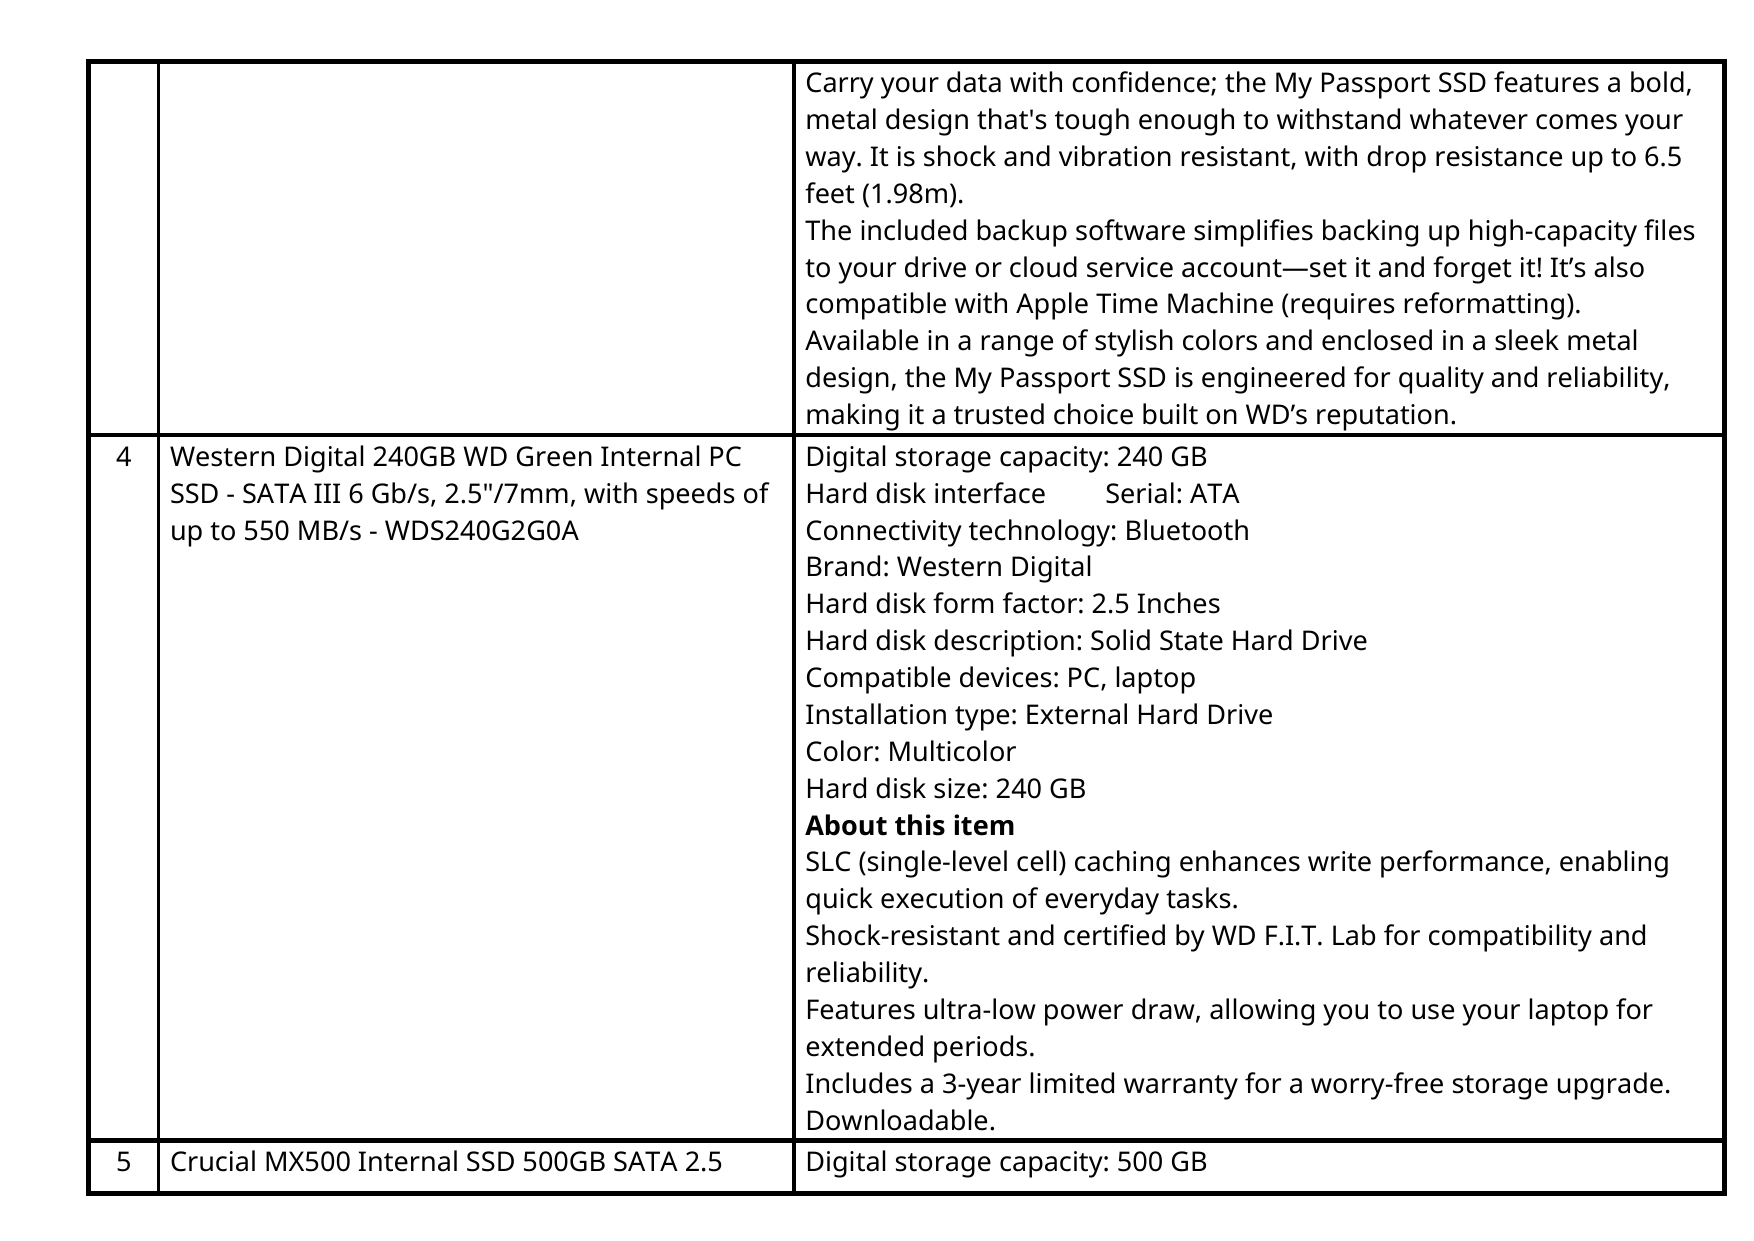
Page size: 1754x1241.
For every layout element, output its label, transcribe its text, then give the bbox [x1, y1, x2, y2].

table_cell 3 [91, 64, 157, 432]
table_cell Digital storage capacity: 240 GB Hard disk interface Serial: ATA Connectivity technology: Bluetooth Brand: Western Digital Hard disk form factor: 2.5 Inches Hard disk description: Solid State Hard Drive Compatible devices: PC, laptop Installation type: External Hard Drive Color: Multicolor Hard disk size: 240 GB About this item SLC (single-level cell) caching enhances write performance, enabling quick execution of everyday tasks. Shock-resistant and certified by WD F.I.T. Lab for compatibility and reliability. Features ultra-low power draw, allowing you to use your laptop for extended periods. Includes a 3-year limited warranty for a worry-free storage upgrade. Downloadable. [796, 437, 1722, 1138]
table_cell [796, 1143, 1722, 1191]
table_cell 5 [91, 1143, 157, 1191]
table_cell Western Digital 240GB WD Green Internal PC SSD - SATA III 6 Gb/s, 2.5"/7mm, with speeds of up to 550 MB/s - WDS240G2G0A [160, 437, 792, 1138]
table_cell 4 [91, 437, 157, 1138]
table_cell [796, 64, 1722, 432]
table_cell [160, 1143, 792, 1191]
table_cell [160, 64, 792, 432]
